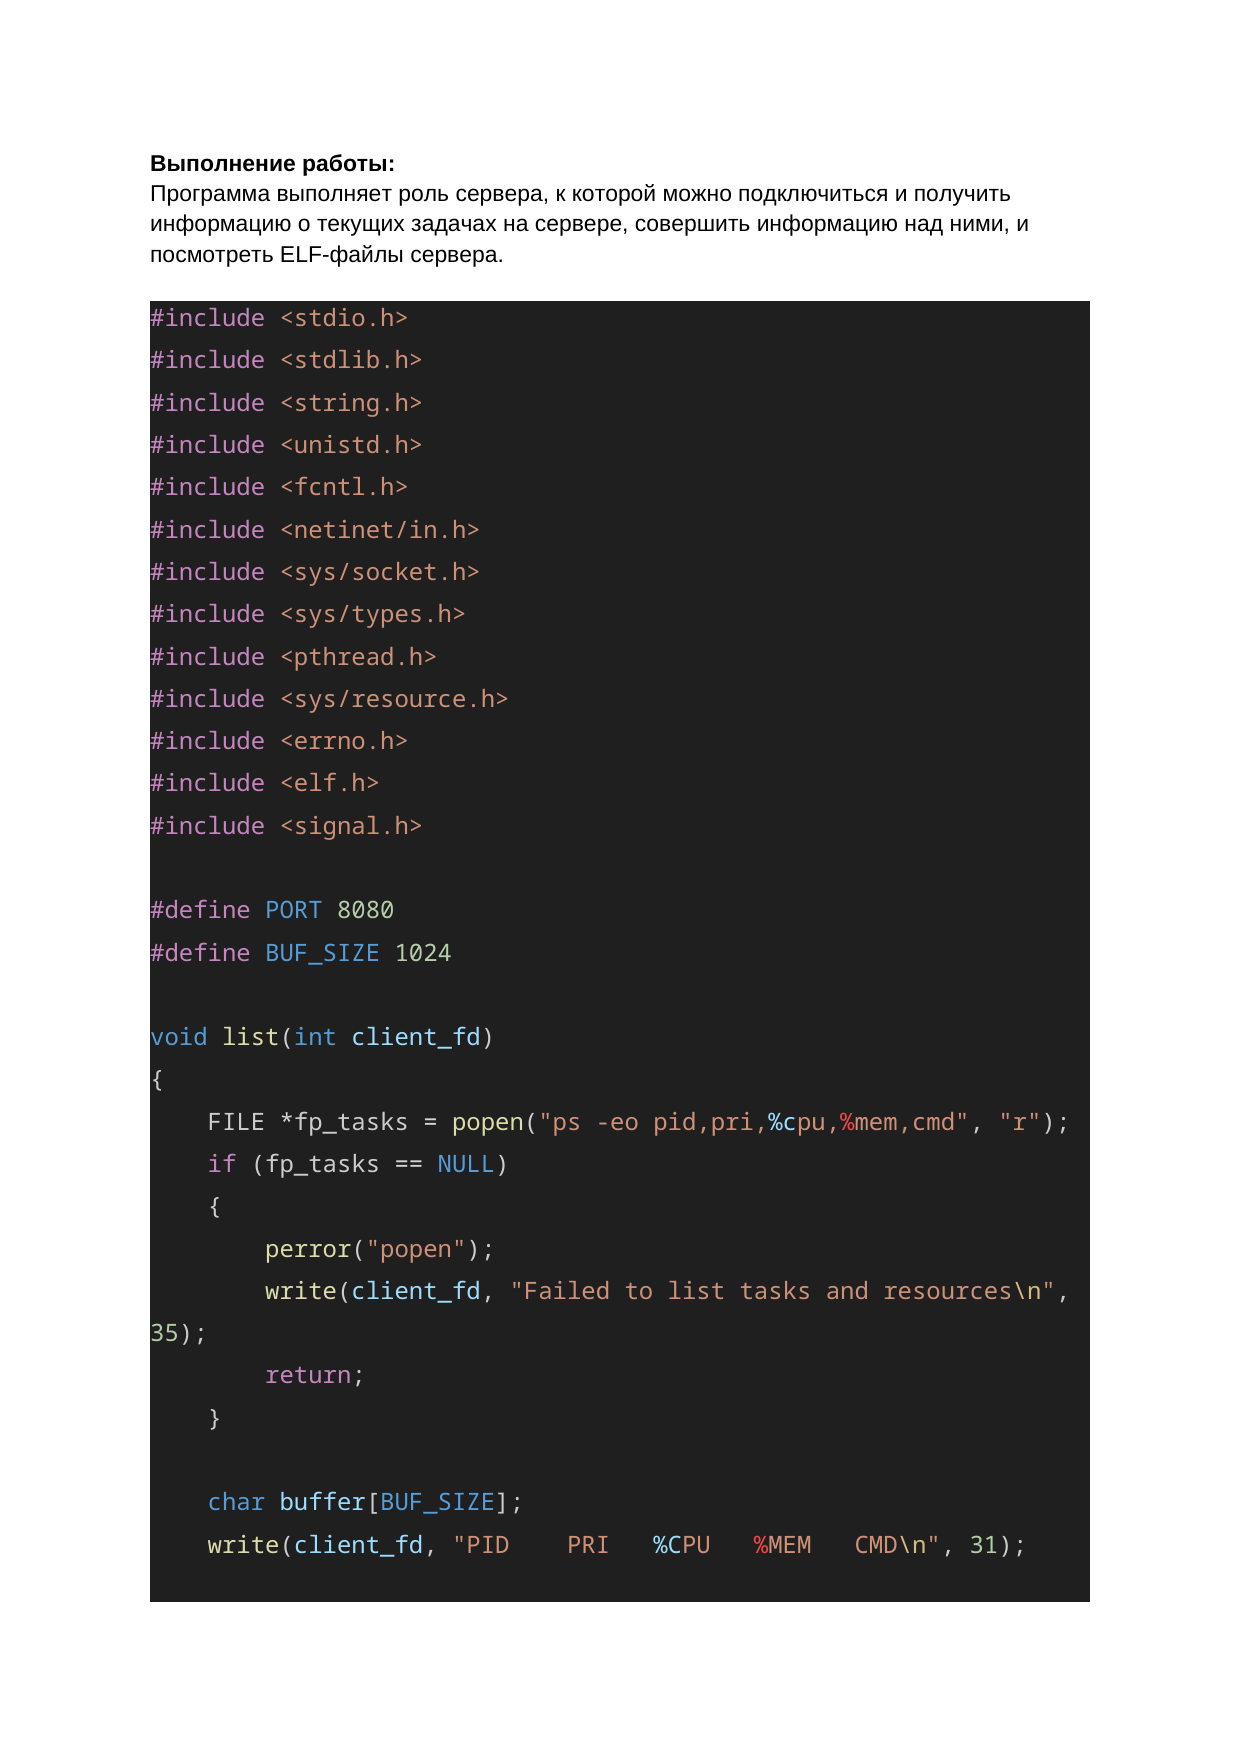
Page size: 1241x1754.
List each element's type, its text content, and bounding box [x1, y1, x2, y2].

text write(client_fd, "Failed to list tasks and resources\n", 35); [150, 1274, 1090, 1349]
text #include <stdlib.h> [150, 343, 1090, 376]
text #include <string.h> [150, 386, 1090, 418]
text { [150, 1189, 1090, 1222]
text #define PORT 8080 [150, 893, 1090, 926]
text if (fp_tasks == NULL) [150, 1147, 1090, 1179]
text #include <elf.h> [150, 766, 1090, 799]
text Выполнение работы: [150, 150, 1090, 176]
text perror("popen"); [150, 1231, 1090, 1264]
text } [150, 1401, 1090, 1433]
text #include <unistd.h> [150, 428, 1090, 461]
text #include <errno.h> [150, 724, 1090, 757]
text FILE *fp_tasks = popen("ps -eo pid,pri,%cpu,%mem,cmd", "r"); [150, 1104, 1090, 1137]
text #include <fcntl.h> [150, 470, 1090, 503]
text #include <stdio.h> [150, 301, 1090, 334]
text void list(int client_fd) [150, 1020, 1090, 1053]
text #include <pthread.h> [150, 639, 1090, 672]
text Программа выполняет роль сервера, к которой можно подключиться и получить информацию о текущих задачах на сервере, совершить информацию над ними, и посмотреть ELF-файлы сервера. [150, 180, 1090, 267]
text char buffer[BUF_SIZE]; [150, 1485, 1090, 1518]
text return; [150, 1358, 1090, 1391]
text #define BUF_SIZE 1024 [150, 935, 1090, 968]
text #include <netinet/in.h> [150, 512, 1090, 545]
text #include <sys/resource.h> [150, 682, 1090, 714]
text #include <sys/socket.h> [150, 555, 1090, 587]
text #include <sys/types.h> [150, 597, 1090, 630]
text write(client_fd, "PID PRI %CPU %MEM CMD\n", 31); [150, 1527, 1090, 1560]
text #include <signal.h> [150, 808, 1090, 841]
text { [150, 1062, 1090, 1095]
